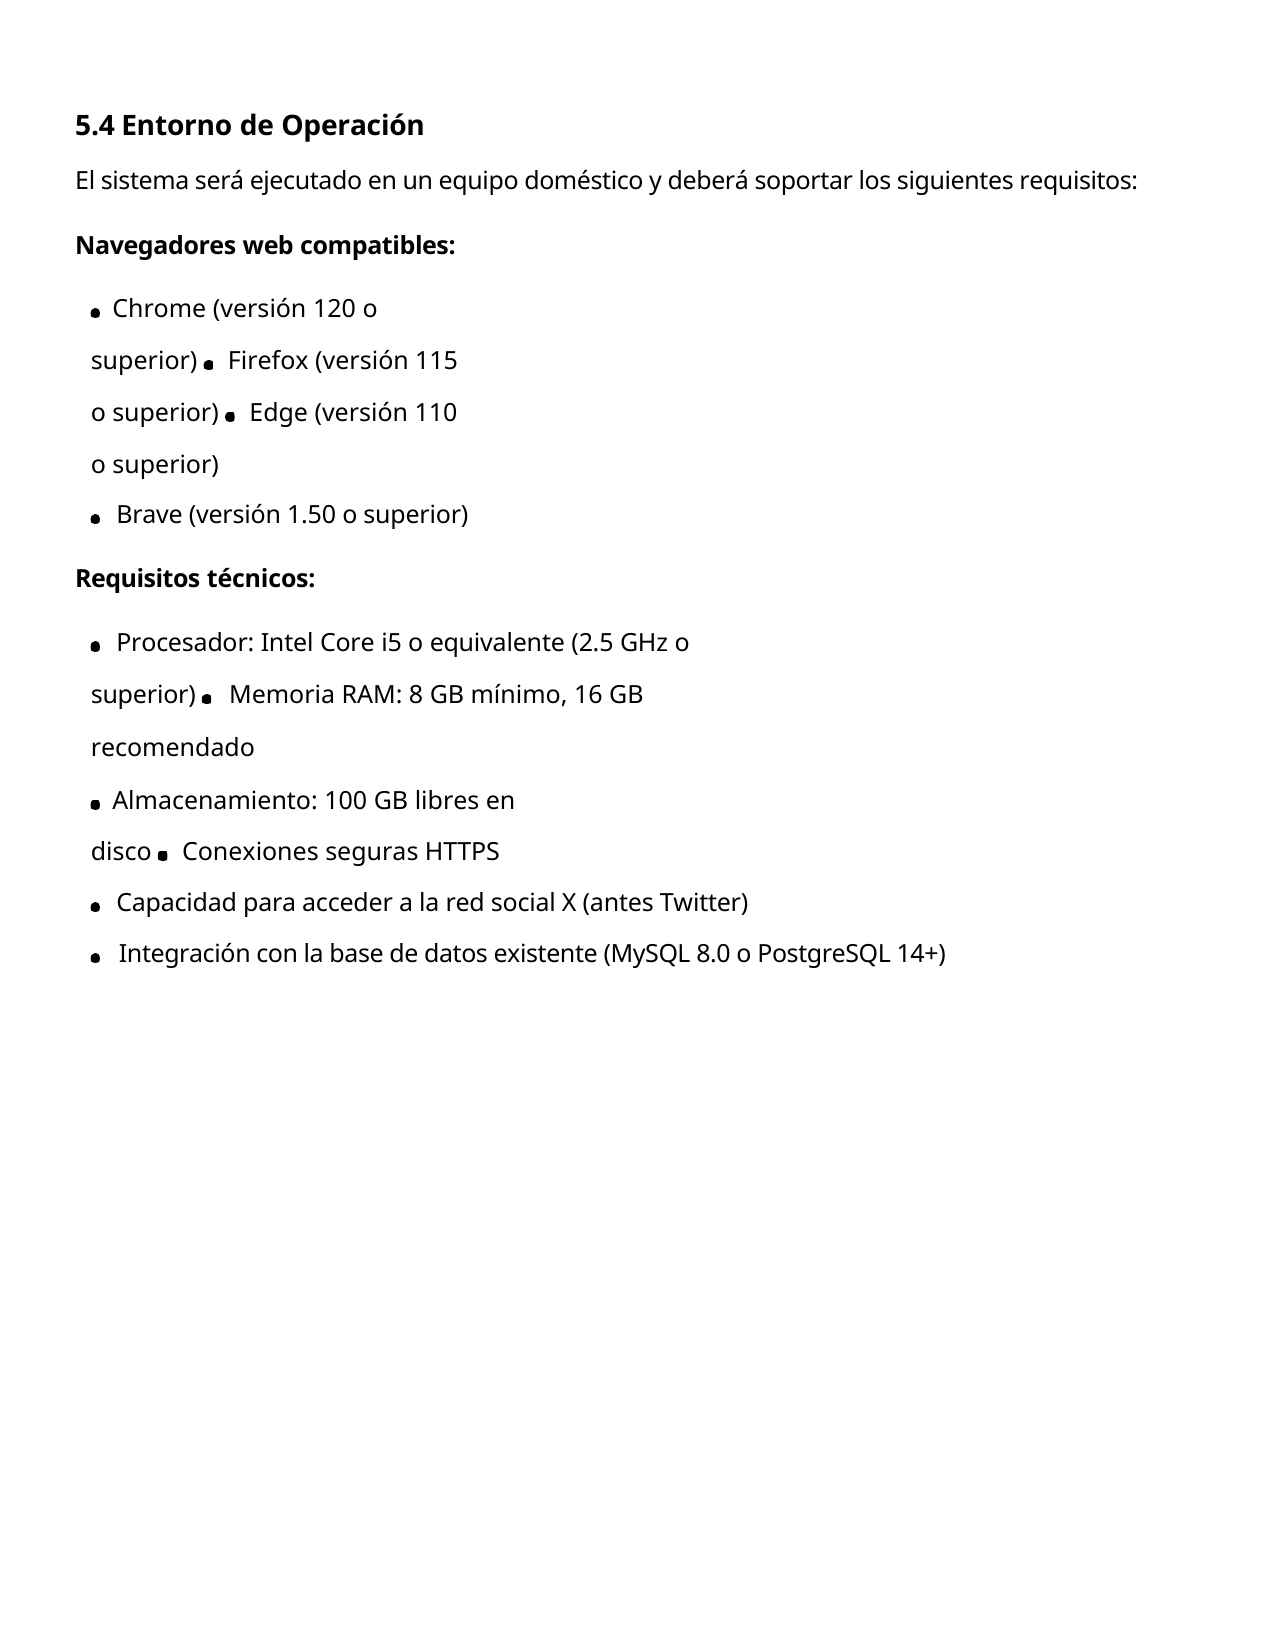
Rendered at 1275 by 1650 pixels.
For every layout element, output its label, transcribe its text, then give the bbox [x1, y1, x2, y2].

text El sistema será ejecutado en un equipo doméstico y deberá soportar los siguientes requisitos: [75, 163, 1200, 197]
picture [90, 308, 100, 318]
picture [157, 851, 168, 861]
picture [90, 514, 100, 524]
picture [203, 360, 213, 370]
text Almacenamiento: 100 GB libres en disco Conexiones seguras HTTPS [91, 782, 547, 868]
list Entorno de Operación [75, 105, 1200, 144]
text Brave (versión 1.50 o superior) [91, 498, 1200, 530]
picture [90, 641, 100, 652]
subtitle Navegadores web compatibles: [75, 228, 1200, 262]
text Capacidad para acceder a la red social X (antes Twitter) [91, 885, 1200, 919]
text Chrome (versión 120 o superior) Firefox (versión 115 o superior) Edge (versión 110 o superior) [91, 291, 463, 480]
picture [90, 902, 100, 912]
subtitle Requisitos técnicos: [75, 561, 1200, 595]
picture [90, 800, 100, 810]
picture [90, 953, 100, 963]
text Procesador: Intel Core i5 o equivalente (2.5 GHz o superior) Memoria RAM: 8 GB mínimo, 16 GB recomendado [91, 624, 751, 764]
picture [225, 412, 235, 422]
picture [201, 694, 212, 704]
text Integración con la base de datos existente (MySQL 8.0 o PostgreSQL 14+) [91, 936, 1200, 970]
